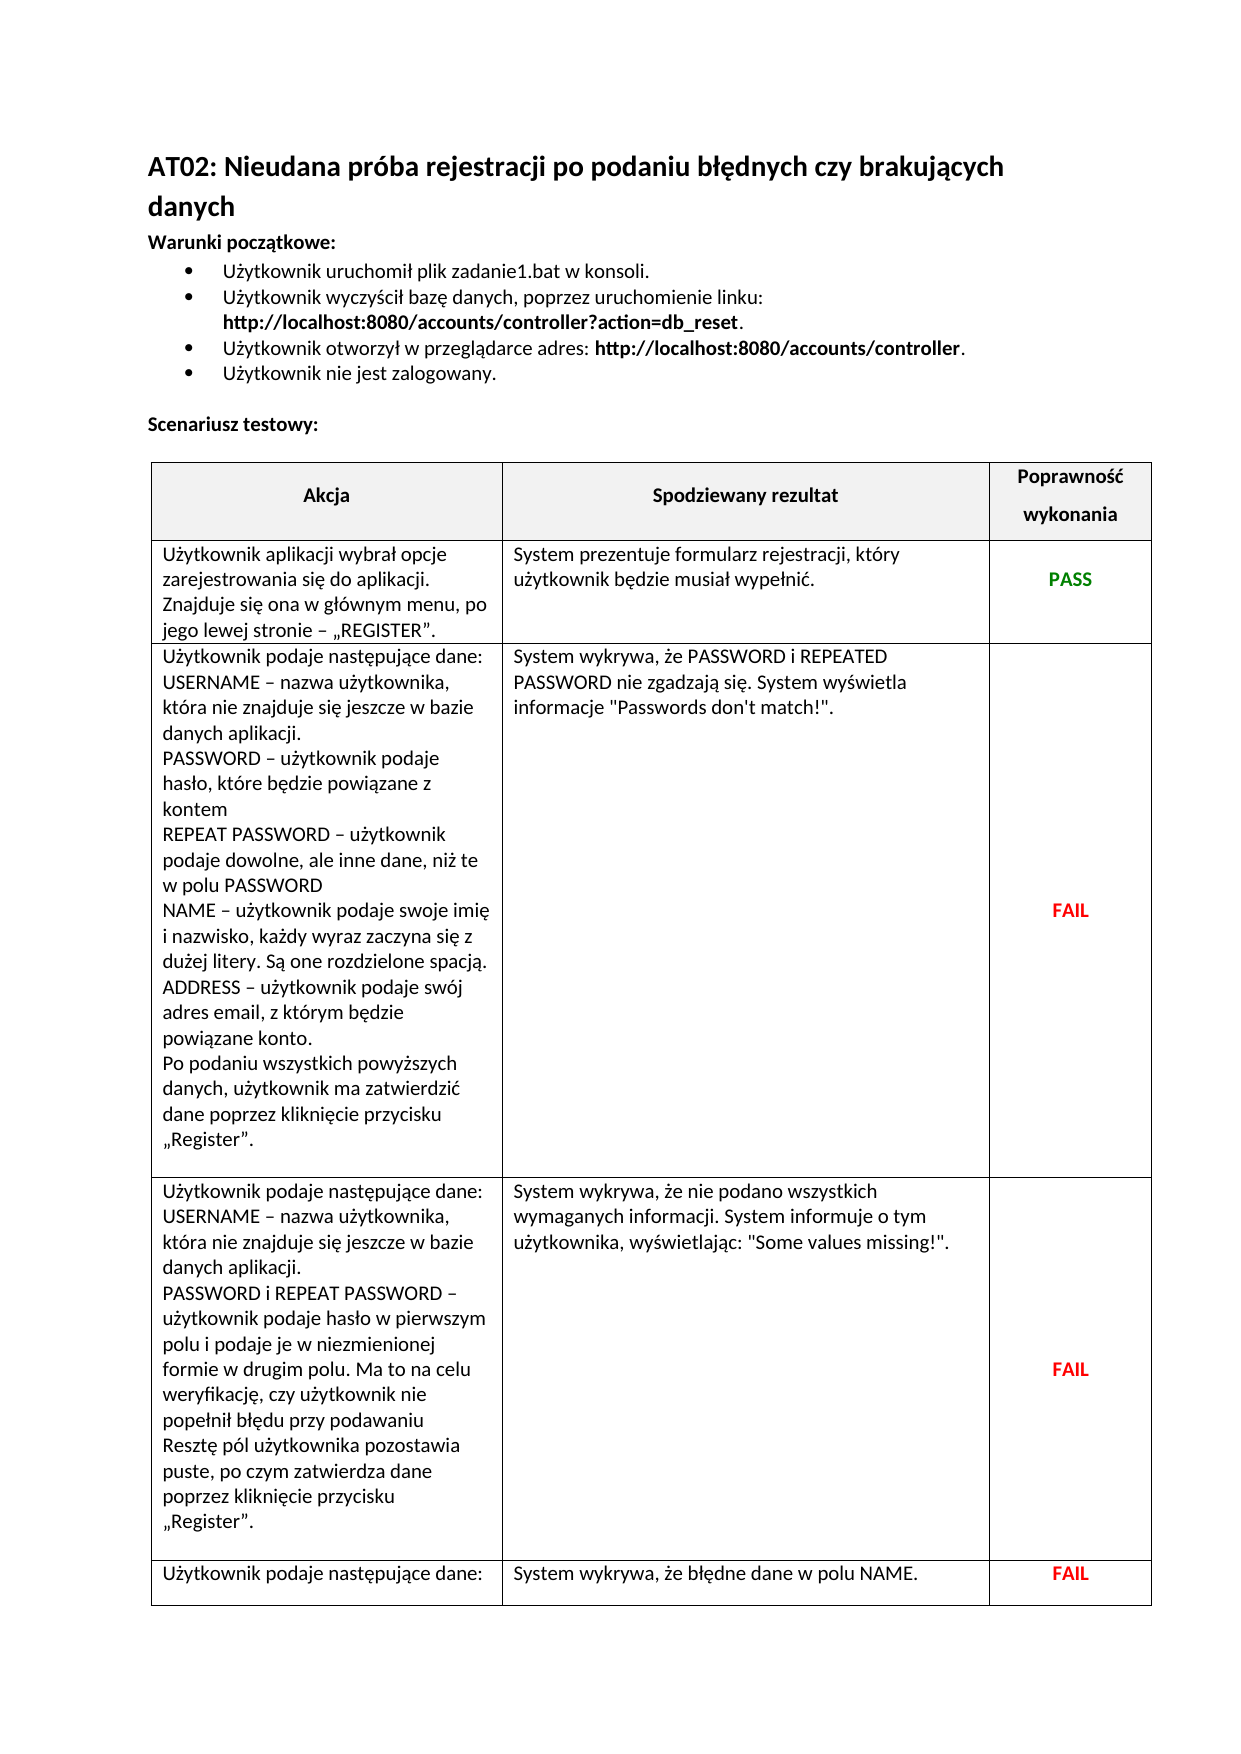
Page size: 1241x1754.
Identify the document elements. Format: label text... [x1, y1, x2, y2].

table_cell System wykrywa, że PASSWORD i REPEATED PASSWORD nie zgadzają się. System wyświetla informacje "Passwords don't match!". [503, 644, 989, 1177]
text Scenariusz testowy: [148, 411, 1093, 437]
table_header Spodziewany rezultat [503, 463, 989, 540]
text Warunki początkowe: [148, 229, 1093, 255]
table_cell FAIL [990, 1561, 1151, 1605]
table_cell FAIL [990, 644, 1151, 1177]
list Użytkownik uruchomił plik zadanie1.bat w konsoli. [185, 259, 1093, 284]
table_cell System prezentuje formularz rejestracji, który użytkownik będzie musiał wypełnić. [503, 541, 989, 642]
table_cell Użytkownik podaje następujące dane: USERNAME – nazwa użytkownika, która nie znajduje się jeszcze w bazie danych aplikacji. PASSWORD – użytkownik podaje hasło, które będzie powiązane z kontem REPEAT PASSWORD – użytkownik podaje dowolne, ale inne dane, niż te w polu PASSWORD NAME – użytkownik podaje swoje imię i nazwisko, każdy wyraz zaczyna się z dużej litery. Są one rozdzielone spacją. ADDRESS – użytkownik podaje swój adres email, z którym będzie powiązane konto. Po podaniu wszystkich powyższych danych, użytkownik ma zatwierdzić dane poprzez kliknięcie przycisku „Register”. [152, 644, 502, 1177]
table_cell Użytkownik podaje następujące dane: USERNAME – nazwa użytkownika, która nie znajduje się jeszcze w bazie danych aplikacji. PASSWORD i REPEAT PASSWORD – użytkownik podaje hasło w pierwszym polu i podaje je w niezmienionej formie w drugim polu. Ma to na celu weryfikację, czy użytkownik nie popełnił błędu przy podawaniu Resztę pól użytkownika pozostawia puste, po czym zatwierdza dane poprzez kliknięcie przycisku „Register”. [152, 1178, 502, 1559]
table_cell FAIL [990, 1178, 1151, 1559]
table_header Akcja [152, 463, 502, 540]
table_cell Użytkownik aplikacji wybrał opcje zarejestrowania się do aplikacji. Znajduje się ona w głównym menu, po jego lewej stronie – „REGISTER”. [152, 541, 502, 642]
list Użytkownik otworzył w przeglądarce adres: http://localhost:8080/accounts/controller. [185, 335, 1093, 360]
table_cell System wykrywa, że nie podano wszystkich wymaganych informacji. System informuje o tym użytkownika, wyświetlając: "Some values missing!". [503, 1178, 989, 1559]
text AT02: Nieudana próba rejestracji po podaniu błędnych czy brakujących danych [148, 148, 1093, 224]
table_cell System wykrywa, że błędne dane w polu NAME. System informuje o tym użytkownika, wyświetlając: "Name should have at least two words!". [503, 1561, 989, 1605]
table_header Poprawność wykonania [990, 463, 1151, 540]
list Użytkownik wyczyścił bazę danych, poprzez uruchomienie linku: http://localhost:8080/accounts/controller?action=db_reset. [185, 284, 1093, 335]
table_cell PASS [990, 541, 1151, 642]
list Użytkownik nie jest zalogowany. [185, 360, 1093, 386]
